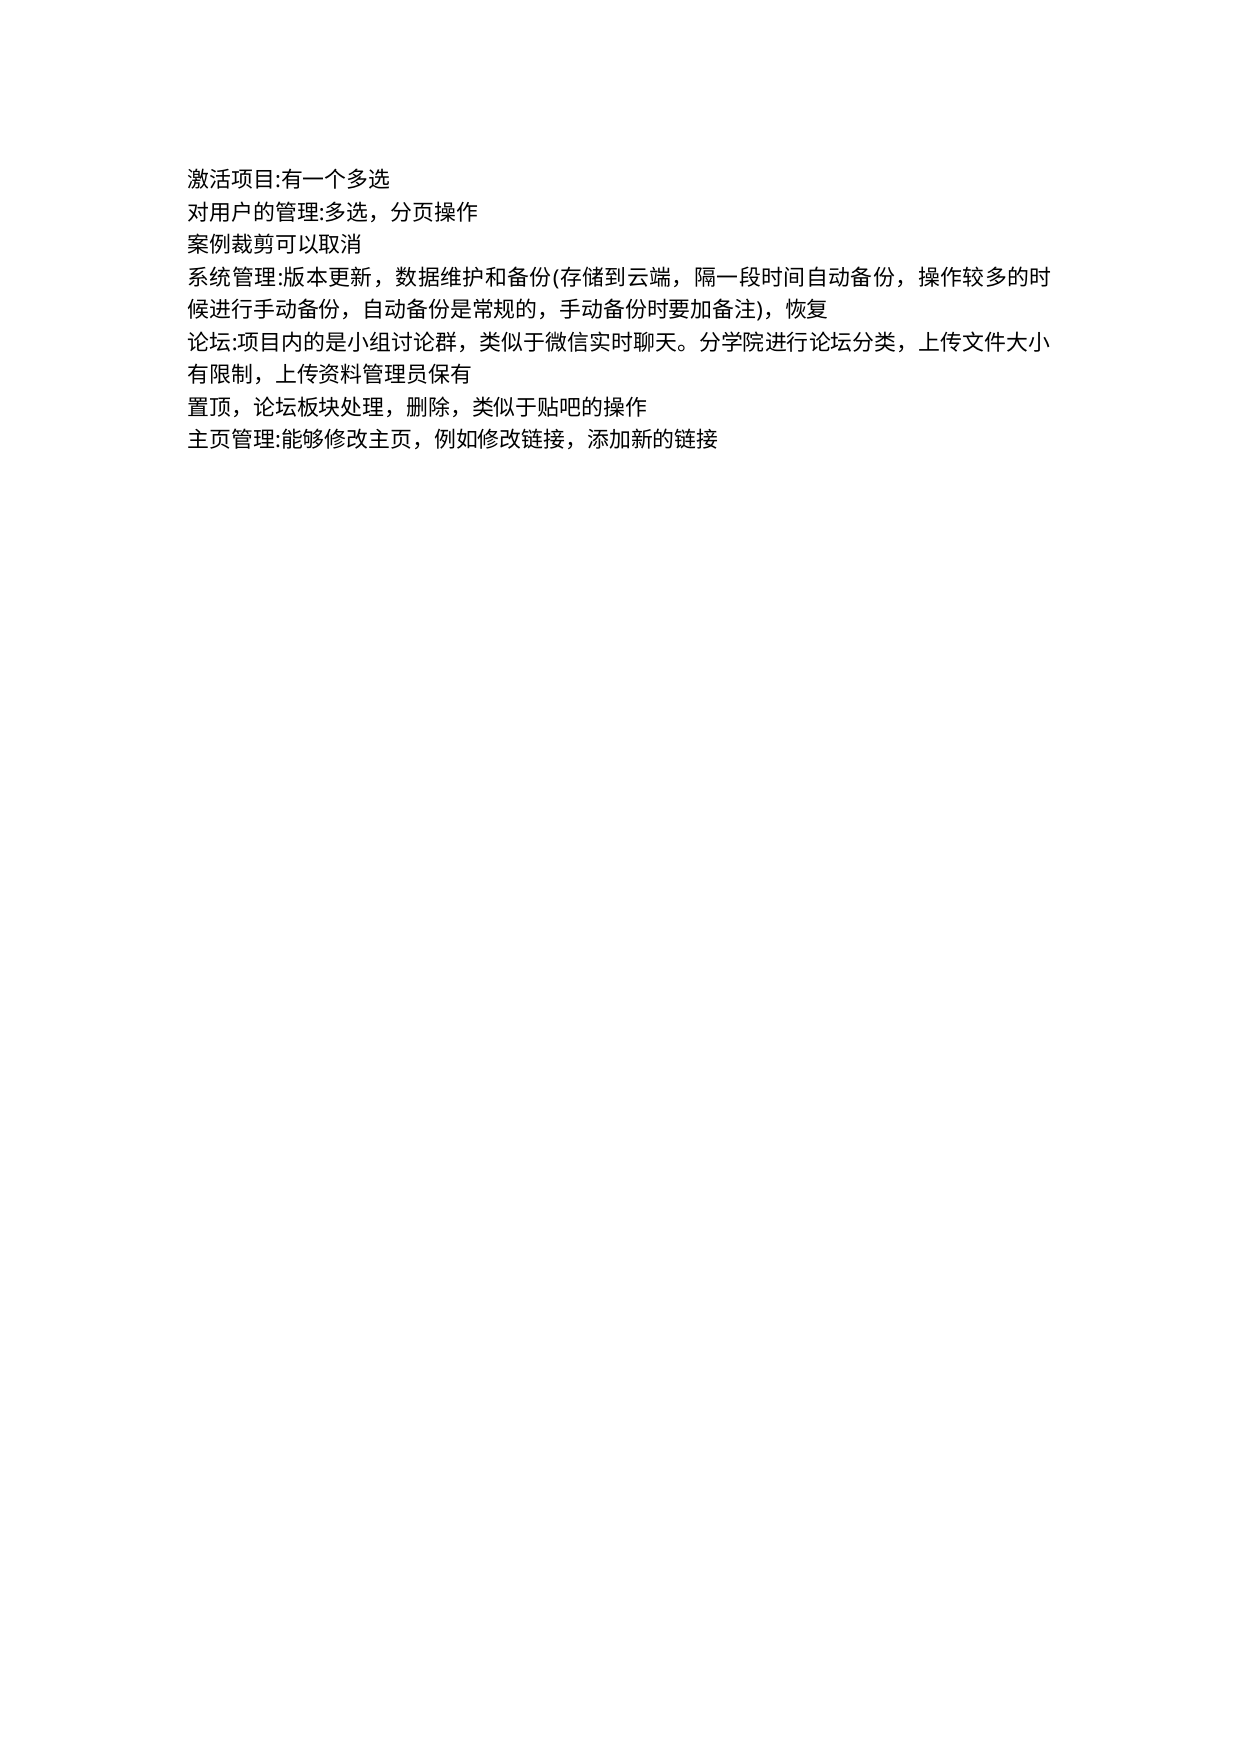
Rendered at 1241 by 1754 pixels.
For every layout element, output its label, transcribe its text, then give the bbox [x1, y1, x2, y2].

text 激活项目:有一个多选 [187, 162, 1053, 194]
text 对用户的管理:多选，分页操作 [187, 194, 1053, 227]
text 主页管理:能够修改主页，例如修改链接，添加新的链接 [187, 422, 1053, 454]
text 置顶，论坛板块处理，删除，类似于贴吧的操作 [187, 389, 1053, 422]
text 系统管理:版本更新，数据维护和备份(存储到云端，隔一段时间自动备份，操作较多的时候进行手动备份，自动备份是常规的，手动备份时要加备注)，恢复 [187, 259, 1053, 324]
text 案例裁剪可以取消 [187, 227, 1053, 259]
text 论坛:项目内的是小组讨论群，类似于微信实时聊天。分学院进行论坛分类，上传文件大小有限制，上传资料管理员保有 [187, 324, 1053, 389]
